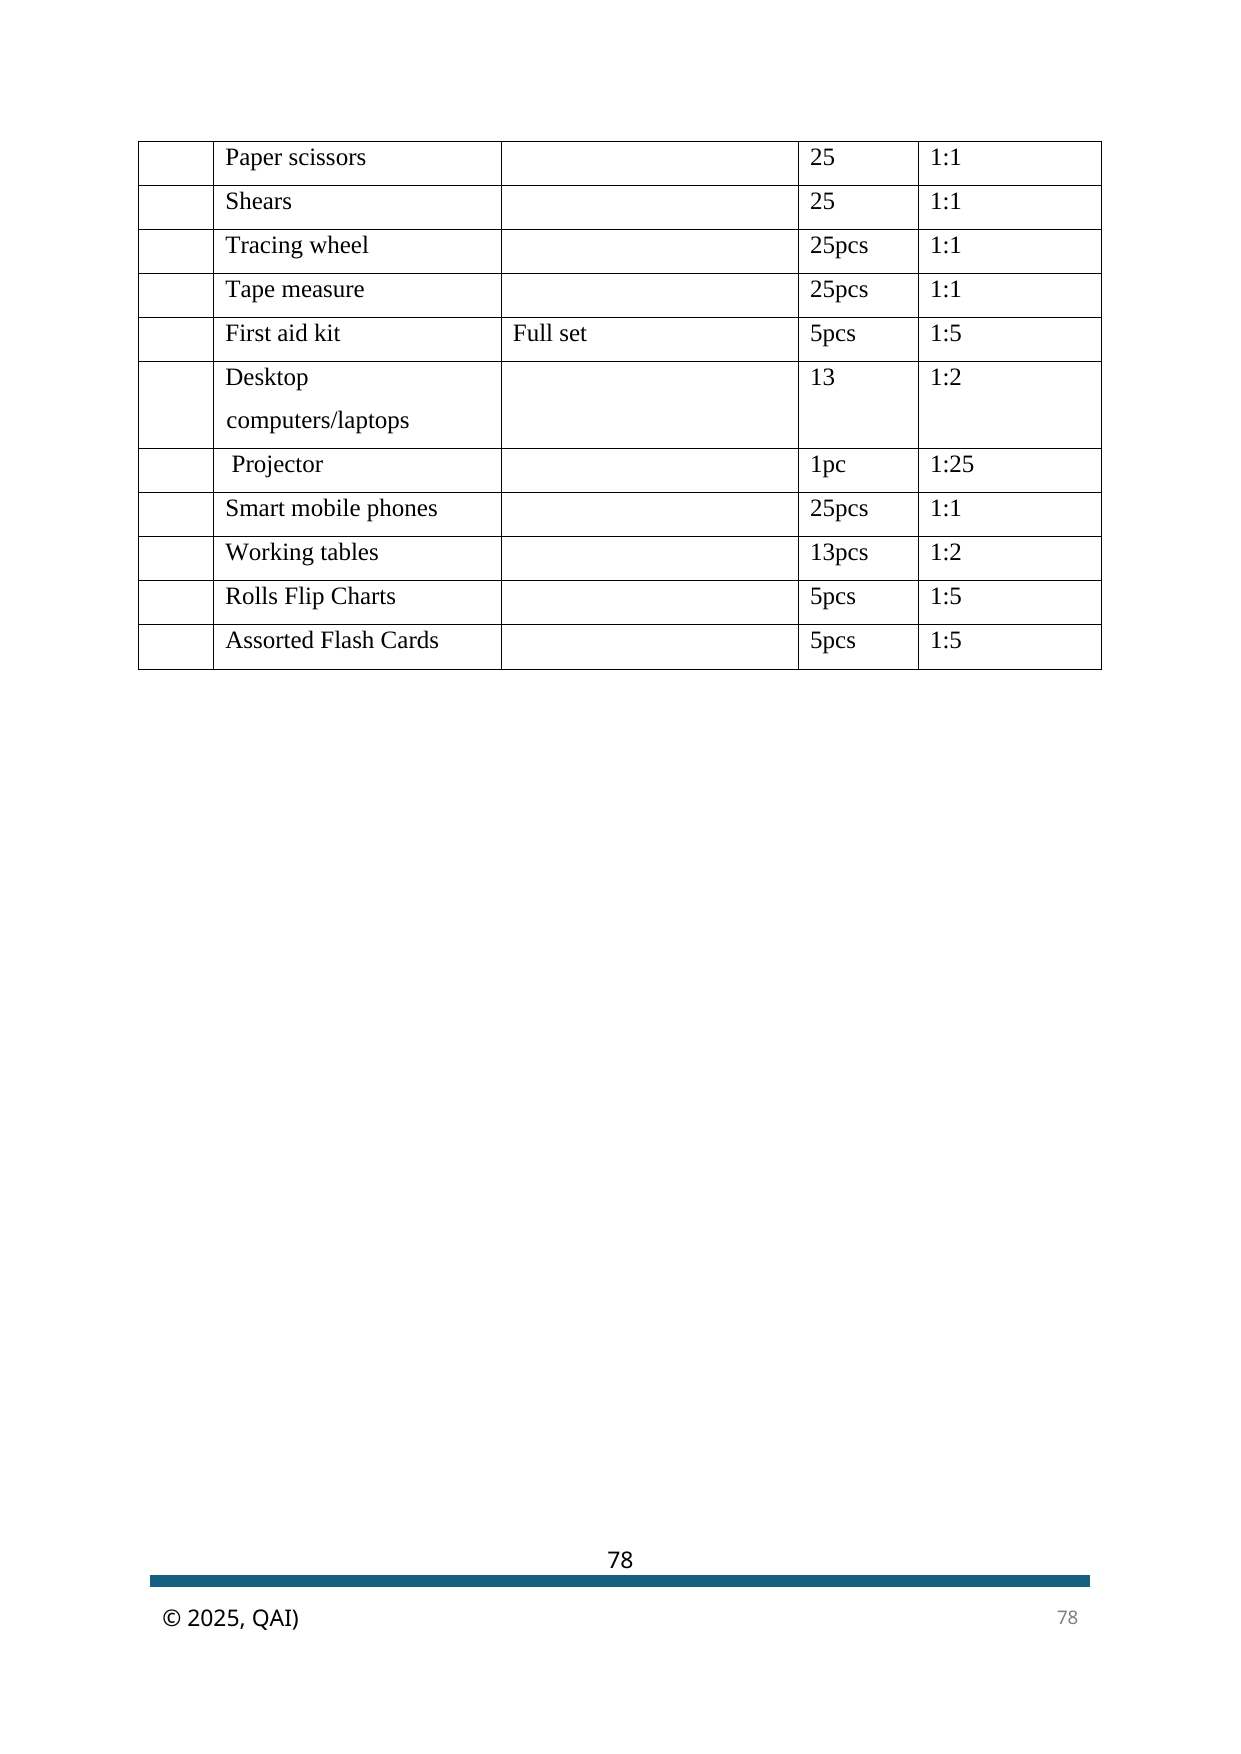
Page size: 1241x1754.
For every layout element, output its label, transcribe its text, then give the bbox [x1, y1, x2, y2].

table_cell [502, 625, 798, 668]
table_cell [502, 581, 798, 624]
table_cell 1:1 [919, 186, 1101, 229]
table_cell [139, 581, 213, 624]
table_cell 5pcs [799, 318, 918, 361]
table_cell [502, 449, 798, 492]
table_cell 1:1 [919, 274, 1101, 317]
table_cell [502, 537, 798, 580]
table_cell Assorted Flash Cards [214, 625, 501, 668]
table_cell Tracing wheel [214, 230, 501, 273]
table_cell 1pc [799, 449, 918, 492]
table_cell 25pcs [799, 274, 918, 317]
table_cell [502, 274, 798, 317]
table_cell 1:1 [919, 142, 1101, 185]
table_cell [139, 362, 213, 448]
table_cell 25 [799, 186, 918, 229]
table_cell [139, 142, 213, 185]
table_cell [139, 230, 213, 273]
table_cell [139, 274, 213, 317]
table_cell 25pcs [799, 493, 918, 536]
table_cell Smart mobile phones [214, 493, 501, 536]
table_cell [139, 449, 213, 492]
table_cell First aid kit [214, 318, 501, 361]
table_cell Projector [214, 449, 501, 492]
table_cell 1:25 [919, 449, 1101, 492]
table_cell [502, 362, 798, 448]
table_cell 13 [799, 362, 918, 448]
table_cell [139, 493, 213, 536]
table_cell 1:5 [919, 625, 1101, 668]
table_cell Working tables [214, 537, 501, 580]
table_cell 25 [799, 142, 918, 185]
table_cell 25pcs [799, 230, 918, 273]
table_cell 1:1 [919, 493, 1101, 536]
table_cell [502, 142, 798, 185]
table_cell Tape measure [214, 274, 501, 317]
table_cell 1:2 [919, 362, 1101, 448]
table_cell 5pcs [799, 625, 918, 668]
table_cell 13pcs [799, 537, 918, 580]
table_cell [139, 318, 213, 361]
table_cell Shears [214, 186, 501, 229]
table_cell 1:5 [919, 318, 1101, 361]
table_cell [502, 493, 798, 536]
table_cell Paper scissors [214, 142, 501, 185]
table_cell [139, 625, 213, 668]
table_cell 5pcs [799, 581, 918, 624]
table_cell 1:5 [919, 581, 1101, 624]
table_cell Full set [502, 318, 798, 361]
table_cell [139, 537, 213, 580]
table_cell Desktop computers/laptops [214, 362, 501, 448]
table_cell Rolls Flip Charts [214, 581, 501, 624]
table_cell 1:1 [919, 230, 1101, 273]
table_cell [502, 230, 798, 273]
table_cell 1:2 [919, 537, 1101, 580]
table_cell [502, 186, 798, 229]
table_cell [139, 186, 213, 229]
